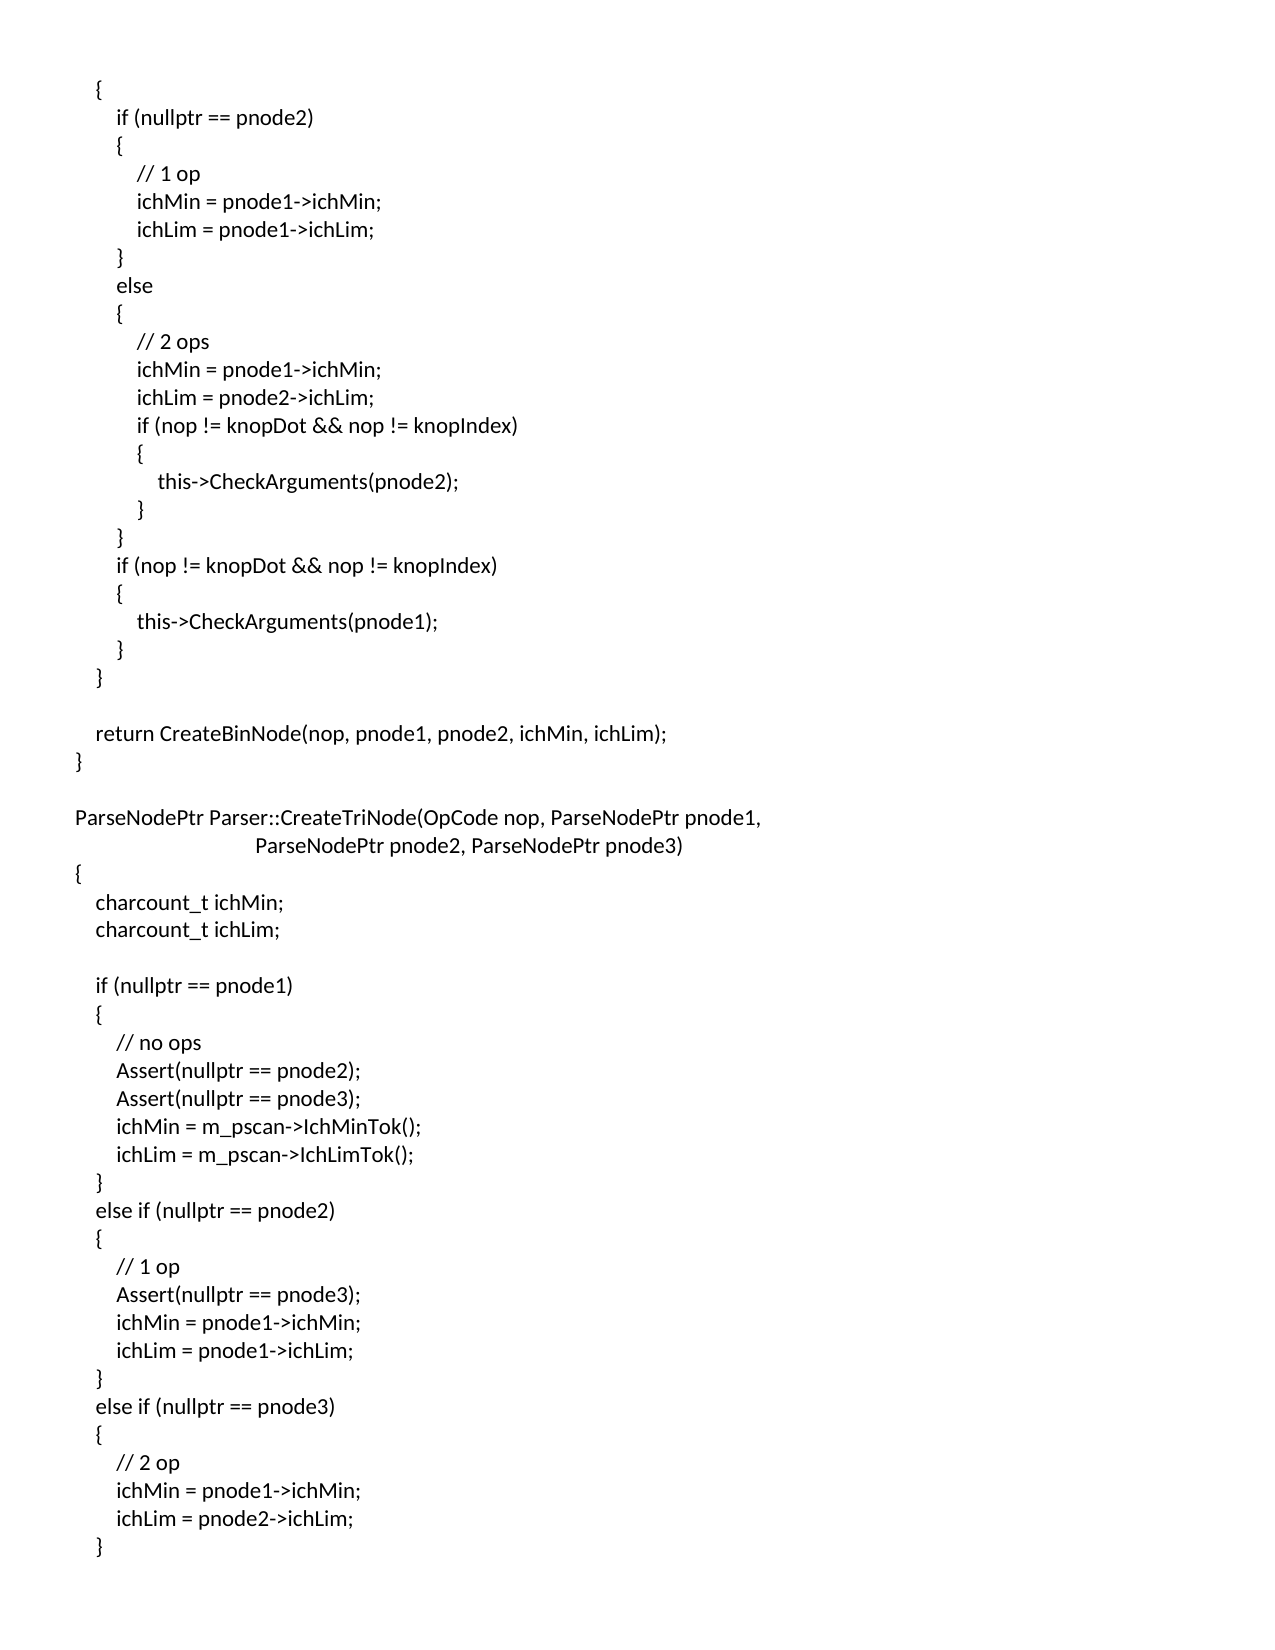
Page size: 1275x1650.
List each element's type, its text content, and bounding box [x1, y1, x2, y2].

text { [75, 75, 1200, 103]
text ichMin = pnode1->ichMin; [75, 355, 1200, 383]
text ichLim = pnode2->ichLim; [75, 383, 1200, 411]
text } [75, 243, 1200, 271]
text } [75, 747, 1200, 776]
text ichLim = pnode1->ichLim; [75, 1336, 1200, 1364]
text // 1 op [75, 1252, 1200, 1280]
text return CreateBinNode(nop, pnode1, pnode2, ichMin, ichLim); [75, 719, 1200, 747]
text ParseNodePtr Parser::CreateTriNode(OpCode nop, ParseNodePtr pnode1, [75, 803, 1200, 832]
text // 1 op [75, 159, 1200, 187]
text } [75, 1168, 1200, 1196]
text { [75, 1224, 1200, 1252]
text this->CheckArguments(pnode1); [75, 607, 1200, 635]
text } [75, 495, 1200, 523]
text if (nop != knopDot && nop != knopIndex) [75, 551, 1200, 579]
text this->CheckArguments(pnode2); [75, 467, 1200, 495]
text ichMin = m_pscan->IchMinTok(); [75, 1112, 1200, 1140]
text // 2 ops [75, 327, 1200, 355]
text { [75, 131, 1200, 159]
text if (nullptr == pnode1) [75, 972, 1200, 1000]
text // no ops [75, 1028, 1200, 1056]
text charcount_t ichMin; [75, 888, 1200, 916]
text } [75, 635, 1200, 663]
text else if (nullptr == pnode2) [75, 1196, 1200, 1224]
text ichLim = pnode1->ichLim; [75, 215, 1200, 243]
text ichMin = pnode1->ichMin; [75, 187, 1200, 215]
text Assert(nullptr == pnode3); [75, 1084, 1200, 1112]
text else if (nullptr == pnode3) [75, 1392, 1200, 1420]
text { [75, 439, 1200, 467]
text charcount_t ichLim; [75, 916, 1200, 944]
text Assert(nullptr == pnode2); [75, 1056, 1200, 1084]
text } [75, 663, 1200, 691]
text { [75, 1420, 1200, 1448]
text { [75, 1000, 1200, 1028]
text } [75, 1364, 1200, 1392]
text if (nullptr == pnode2) [75, 103, 1200, 131]
text { [75, 579, 1200, 607]
text else [75, 271, 1200, 299]
text { [75, 859, 1200, 888]
text // 2 op [75, 1448, 1200, 1476]
text Assert(nullptr == pnode3); [75, 1280, 1200, 1308]
text ichLim = pnode2->ichLim; [75, 1504, 1200, 1532]
text ichLim = m_pscan->IchLimTok(); [75, 1140, 1200, 1168]
text ichMin = pnode1->ichMin; [75, 1476, 1200, 1504]
text if (nop != knopDot && nop != knopIndex) [75, 411, 1200, 439]
text } [75, 523, 1200, 551]
text } [75, 1532, 1200, 1560]
text ichMin = pnode1->ichMin; [75, 1308, 1200, 1336]
text { [75, 299, 1200, 327]
text ParseNodePtr pnode2, ParseNodePtr pnode3) [75, 832, 1200, 859]
